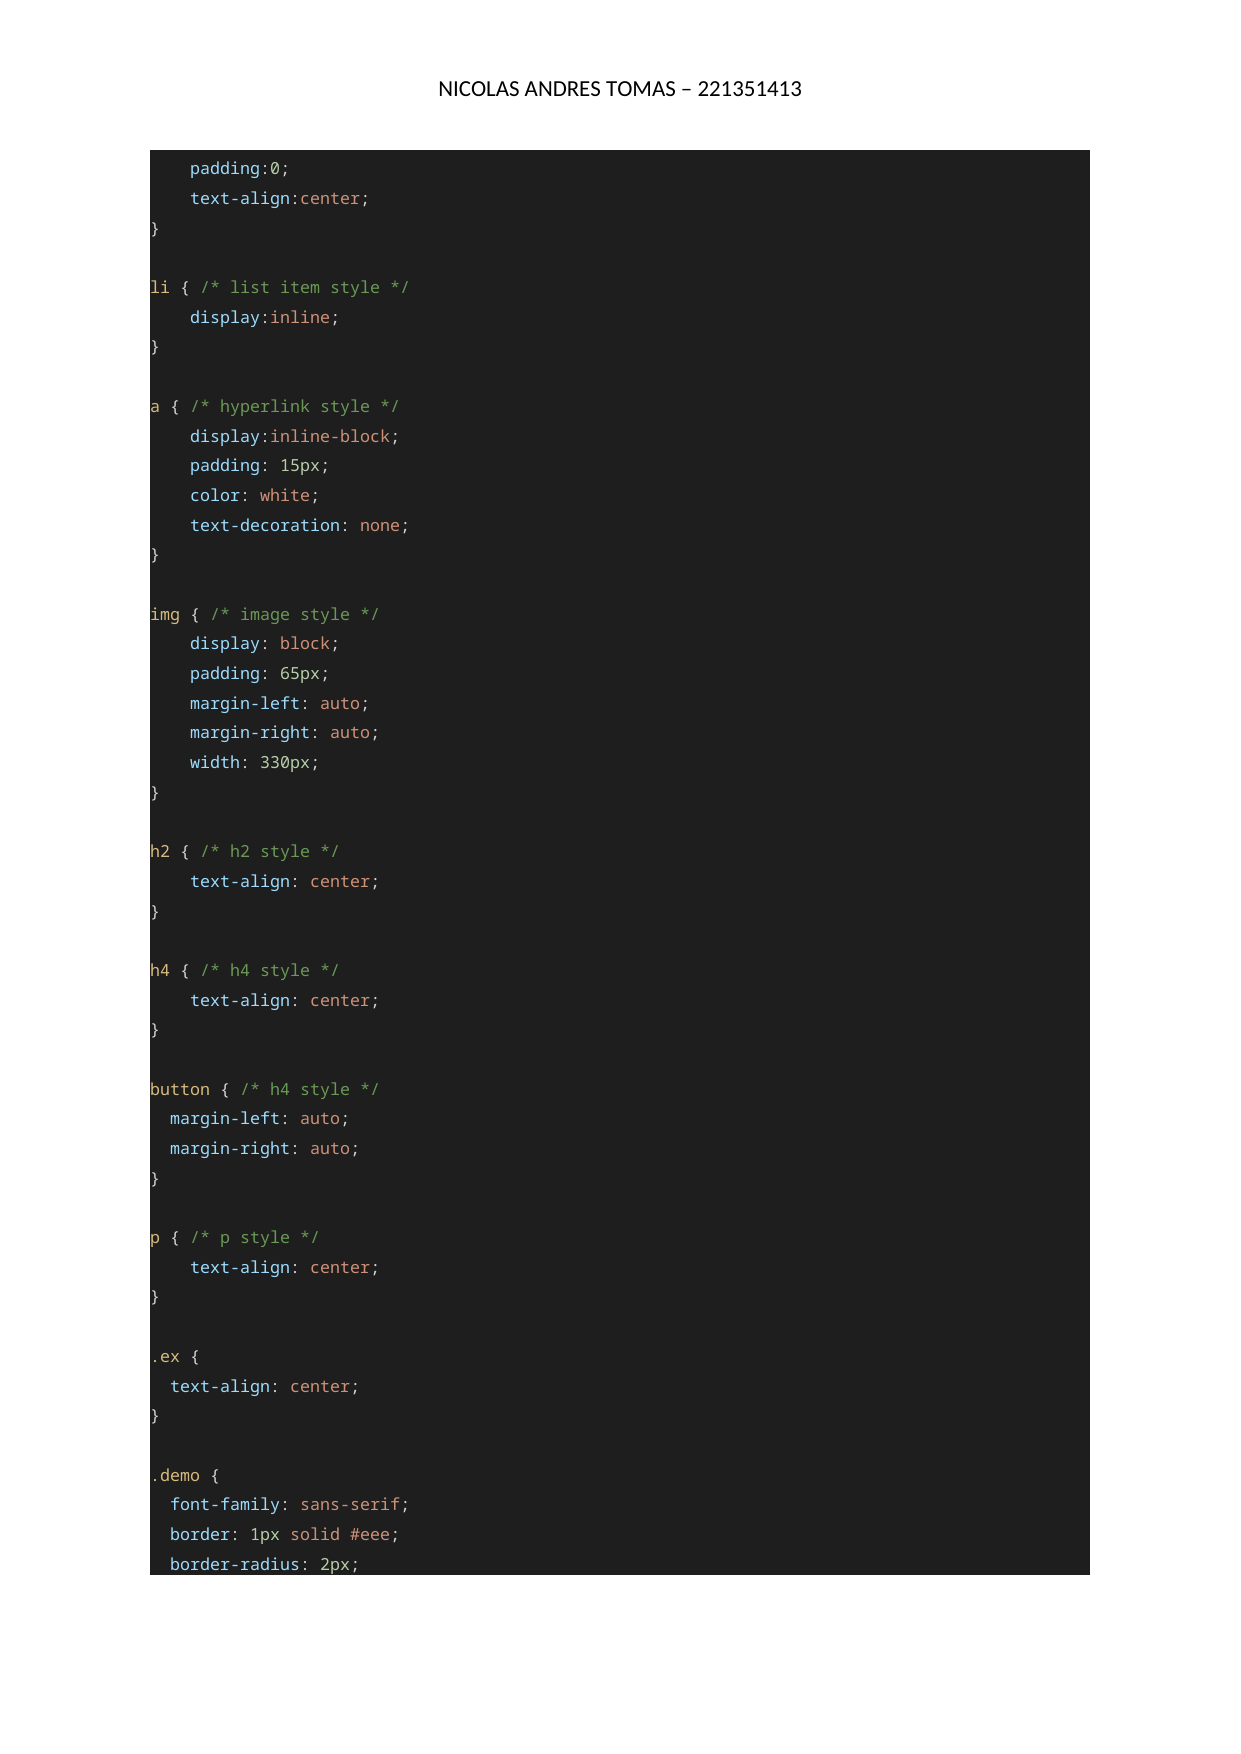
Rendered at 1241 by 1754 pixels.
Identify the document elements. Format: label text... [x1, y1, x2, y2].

text li { /* list item style */ [150, 269, 1090, 298]
text } [150, 536, 1090, 566]
text display:inline-block; [150, 417, 1090, 447]
text border: 1px solid #eee; [150, 1516, 1090, 1545]
text border-radius: 2px; [150, 1545, 1090, 1575]
text h2 { /* h2 style */ [150, 833, 1090, 862]
text padding:0; [150, 150, 1090, 180]
text } [150, 1397, 1090, 1427]
text } [150, 328, 1090, 358]
text button { /* h4 style */ [150, 1070, 1090, 1100]
text text-decoration: none; [150, 506, 1090, 536]
text text-align:center; [150, 180, 1090, 209]
text .demo { [150, 1456, 1090, 1486]
text } [150, 892, 1090, 922]
text text-align: center; [150, 981, 1090, 1011]
text a { /* hyperlink style */ [150, 387, 1090, 417]
text p { /* p style */ [150, 1219, 1090, 1248]
text } [150, 1278, 1090, 1308]
text margin-right: auto; [150, 714, 1090, 744]
text h4 { /* h4 style */ [150, 952, 1090, 981]
text margin-right: auto; [150, 1130, 1090, 1159]
text text-align: center; [150, 1248, 1090, 1278]
text } [150, 209, 1090, 239]
text margin-left: auto; [150, 684, 1090, 714]
text } [150, 1011, 1090, 1041]
text padding: 65px; [150, 655, 1090, 684]
text .ex { [150, 1337, 1090, 1367]
text text-align: center; [150, 862, 1090, 892]
text padding: 15px; [150, 447, 1090, 477]
text img { /* image style */ [150, 595, 1090, 625]
text } [150, 773, 1090, 803]
text text-align: center; [150, 1367, 1090, 1397]
text } [150, 1159, 1090, 1189]
text display: block; [150, 625, 1090, 655]
text color: white; [150, 477, 1090, 506]
text display:inline; [150, 298, 1090, 328]
text font-family: sans-serif; [150, 1486, 1090, 1516]
text margin-left: auto; [150, 1100, 1090, 1130]
text width: 330px; [150, 744, 1090, 773]
